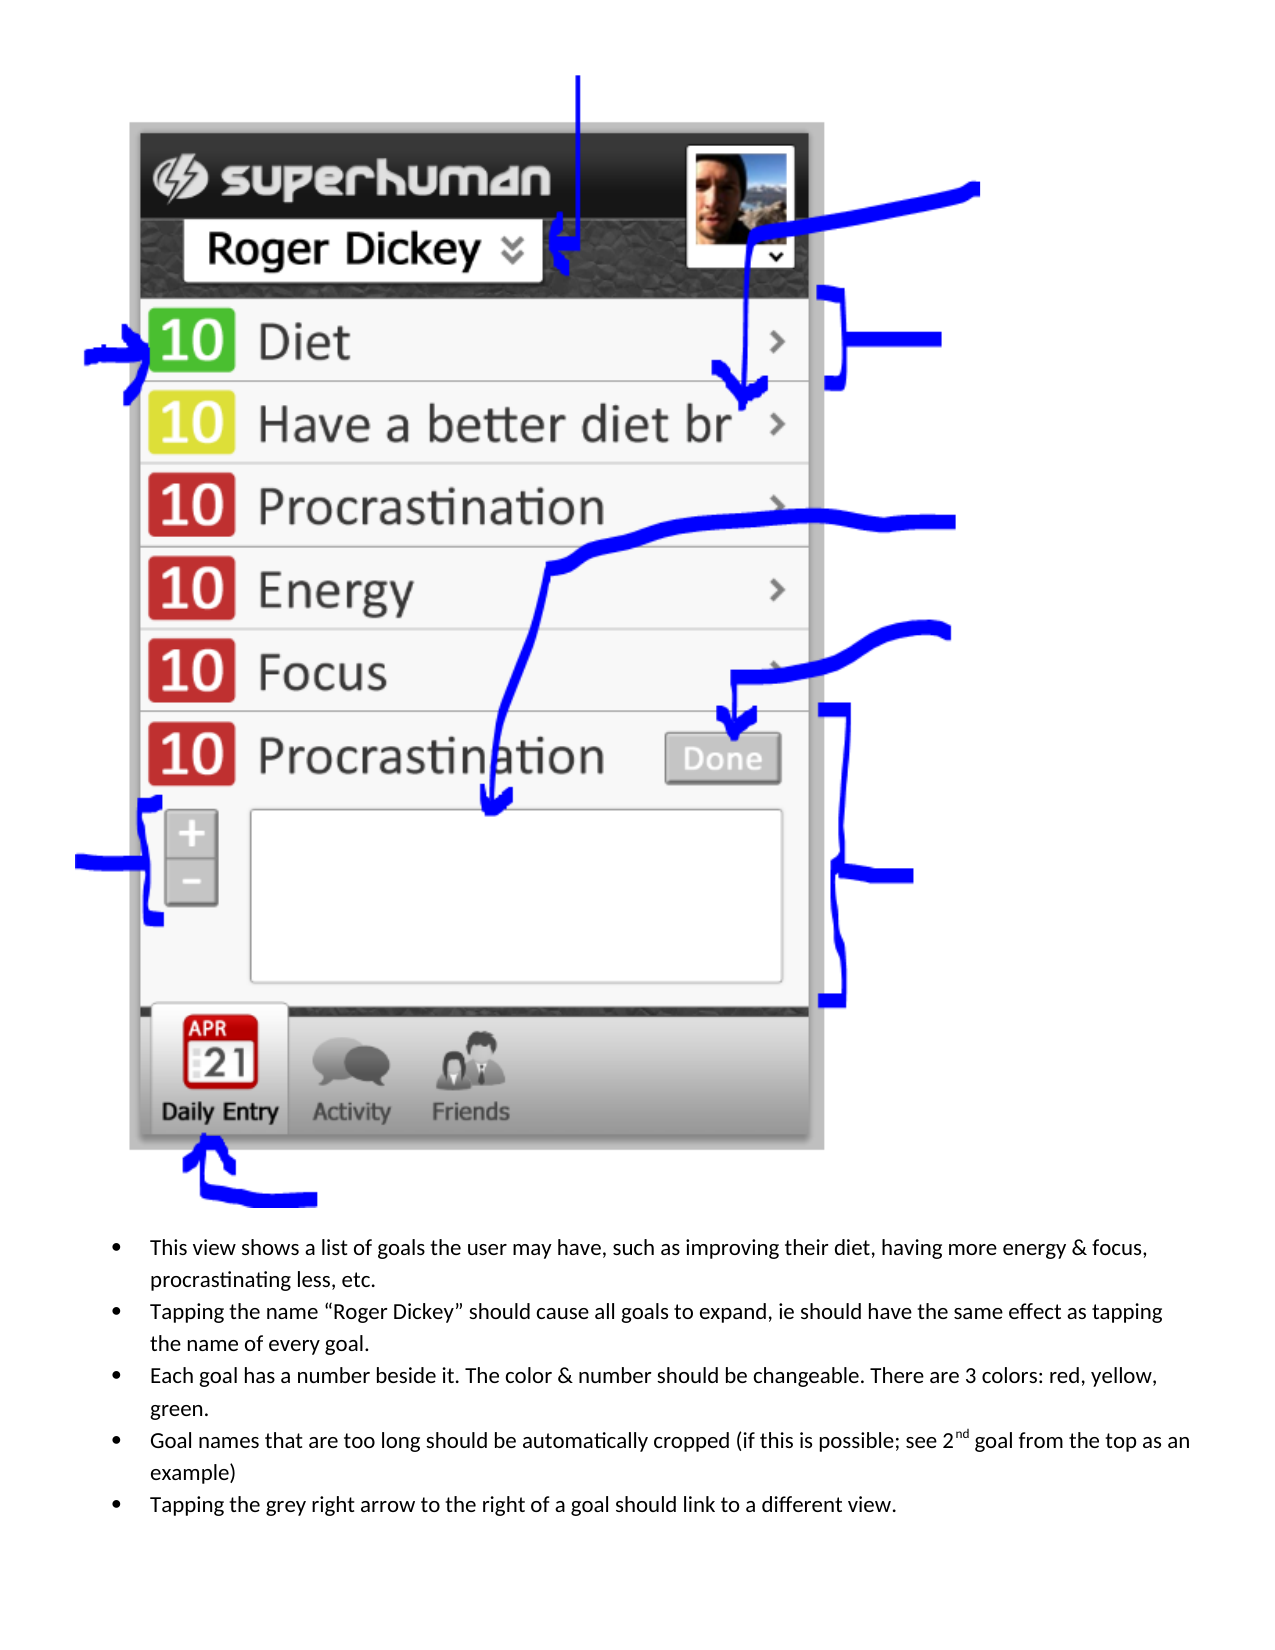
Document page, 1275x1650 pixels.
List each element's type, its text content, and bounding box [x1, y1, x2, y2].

list Tapping the grey right arrow to the right of a goal should link to a different view. [112, 1490, 1200, 1518]
list This view shows a list of goals the user may have, such as improving their diet, having more energy & focus, procrastinating less, etc. [112, 1233, 1200, 1293]
list Tapping the name “Roger Dickey” should cause all goals to expand, ie should have the same effect as tapping the name of every goal. [112, 1297, 1200, 1357]
list Goal names that are too long should be automatically cropped (if this is possible; see 2nd goal from the top as an example) [112, 1426, 1200, 1486]
list Each goal has a number beside it. The color & number should be changeable. There are 3 colors: red, yellow, green. [112, 1362, 1200, 1422]
picture [75, 75, 980, 1208]
